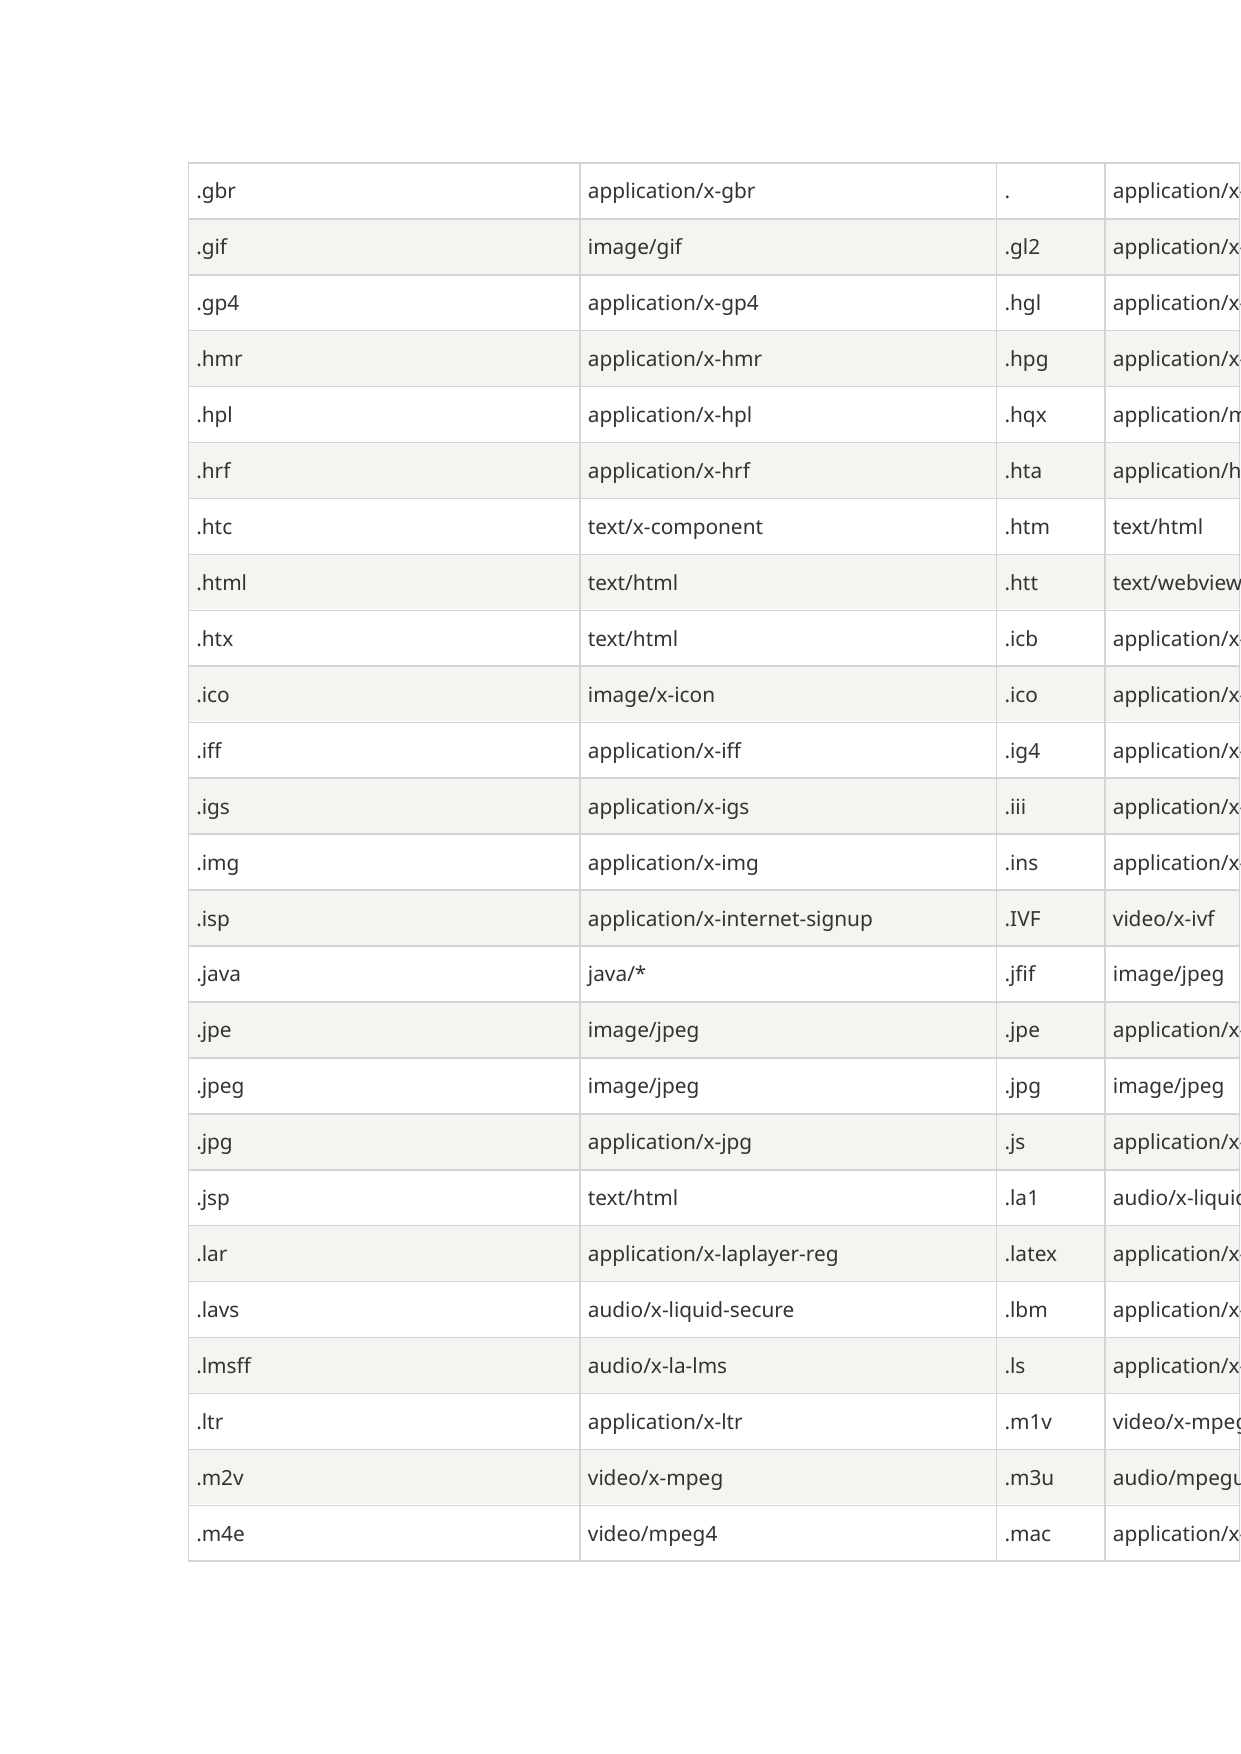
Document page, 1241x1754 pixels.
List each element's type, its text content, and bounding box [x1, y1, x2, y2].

table_cell text/html [581, 611, 996, 665]
table_cell image/jpeg [581, 1059, 996, 1113]
table_cell application/x-javascript [1106, 1115, 1239, 1169]
table_cell .hpg [997, 331, 1104, 386]
table_cell .gl2 [997, 220, 1104, 274]
table_cell application/x-hgl [1106, 276, 1239, 330]
table_cell audio/x-liquid-secure [581, 1282, 996, 1337]
table_cell .htm [997, 499, 1104, 553]
table_cell .jpe [189, 1003, 579, 1057]
table_cell text/html [581, 1171, 996, 1225]
table_cell image/gif [581, 220, 996, 274]
table_cell application/x-iphone [1106, 779, 1239, 833]
table_cell .hqx [997, 387, 1104, 442]
table_cell application/x-mac [1106, 1506, 1239, 1560]
table_cell image/jpeg [1106, 1059, 1239, 1113]
table_cell .jpe [997, 1003, 1104, 1057]
table_cell .icb [997, 611, 1104, 665]
table_cell application/x-javascript [1106, 1338, 1239, 1393]
table_cell application/x-gbr [581, 164, 996, 218]
table_cell application/x-lbm [1106, 1282, 1239, 1337]
table_cell application/x-jpe [1106, 1003, 1239, 1057]
table_cell . [997, 164, 1104, 218]
table_cell text/x-component [581, 499, 996, 553]
table_cell application/mac-binhex40 [1106, 387, 1239, 442]
table_cell .la1 [997, 1171, 1104, 1225]
table_cell application/x-ico [1106, 667, 1239, 721]
table_cell .latex [997, 1226, 1104, 1281]
table_cell application/x-laplayer-reg [581, 1226, 996, 1281]
table_cell .lmsff [189, 1338, 579, 1393]
table_cell .iff [189, 723, 579, 777]
table_cell .igs [189, 779, 579, 833]
table_cell .ig4 [997, 723, 1104, 777]
table_cell .ltr [189, 1394, 579, 1448]
table_cell .lar [189, 1226, 579, 1281]
table_cell application/x-internet-signup [581, 891, 996, 945]
table_cell .hpl [189, 387, 579, 442]
table_cell .isp [189, 891, 579, 945]
table_cell text/html [581, 555, 996, 609]
table_cell application/x-gp4 [581, 276, 996, 330]
table_cell application/x-jpg [581, 1115, 996, 1169]
table_cell .m4e [189, 1506, 579, 1560]
table_cell .java [189, 947, 579, 1001]
table_cell .ico [189, 667, 579, 721]
table_cell .lavs [189, 1282, 579, 1337]
table_cell text/html [1106, 499, 1239, 553]
table_cell audio/x-la-lms [581, 1338, 996, 1393]
table_cell application/x-hmr [581, 331, 996, 386]
table_cell .jsp [189, 1171, 579, 1225]
table_cell .gbr [189, 164, 579, 218]
table_cell application/x-hpgl [1106, 331, 1239, 386]
table_cell .htc [189, 499, 579, 553]
table_cell application/x-igs [581, 779, 996, 833]
table_cell application/x-img [581, 835, 996, 889]
table_cell .hgl [997, 276, 1104, 330]
table_cell application/x-icb [1106, 611, 1239, 665]
table_cell .m3u [997, 1450, 1104, 1504]
table_cell application/x- [1106, 164, 1239, 218]
table_cell image/x-icon [581, 667, 996, 721]
table_cell .m1v [997, 1394, 1104, 1448]
table_cell image/jpeg [1106, 947, 1239, 1001]
table_cell .ls [997, 1338, 1104, 1393]
table_cell java/* [581, 947, 996, 1001]
table_cell application/x-hrf [581, 443, 996, 498]
table_cell video/x-ivf [1106, 891, 1239, 945]
table_cell audio/x-liquid-file [1106, 1171, 1239, 1225]
table_cell application/x-internet-signup [1106, 835, 1239, 889]
table_cell application/x-hpl [581, 387, 996, 442]
table_cell .jpg [189, 1115, 579, 1169]
table_cell .jfif [997, 947, 1104, 1001]
table_cell application/hta [1106, 443, 1239, 498]
table_cell .lbm [997, 1282, 1104, 1337]
table_cell .js [997, 1115, 1104, 1169]
table_cell .IVF [997, 891, 1104, 945]
table_cell .gp4 [189, 276, 579, 330]
table_cell .ico [997, 667, 1104, 721]
table_cell .gif [189, 220, 579, 274]
table_cell application/x-latex [1106, 1226, 1239, 1281]
table_cell video/x-mpeg [581, 1450, 996, 1504]
table_cell .hmr [189, 331, 579, 386]
table_cell application/x-g4 [1106, 723, 1239, 777]
table_cell .htt [997, 555, 1104, 609]
table_cell .htx [189, 611, 579, 665]
table_cell .mac [997, 1506, 1104, 1560]
table_cell .hrf [189, 443, 579, 498]
table_cell application/x-gl2 [1106, 220, 1239, 274]
table_cell video/mpeg4 [581, 1506, 996, 1560]
table_cell application/x-ltr [581, 1394, 996, 1448]
table_cell .img [189, 835, 579, 889]
table_cell .iii [997, 779, 1104, 833]
table_cell .m2v [189, 1450, 579, 1504]
table_cell .jpeg [189, 1059, 579, 1113]
table_cell .ins [997, 835, 1104, 889]
table_cell application/x-iff [581, 723, 996, 777]
table_cell video/x-mpeg [1106, 1394, 1239, 1448]
table_cell .hta [997, 443, 1104, 498]
table_cell .html [189, 555, 579, 609]
table_cell audio/mpegurl [1106, 1450, 1239, 1504]
table_cell image/jpeg [581, 1003, 996, 1057]
table_cell text/webviewhtml [1106, 555, 1239, 609]
table_cell .jpg [997, 1059, 1104, 1113]
